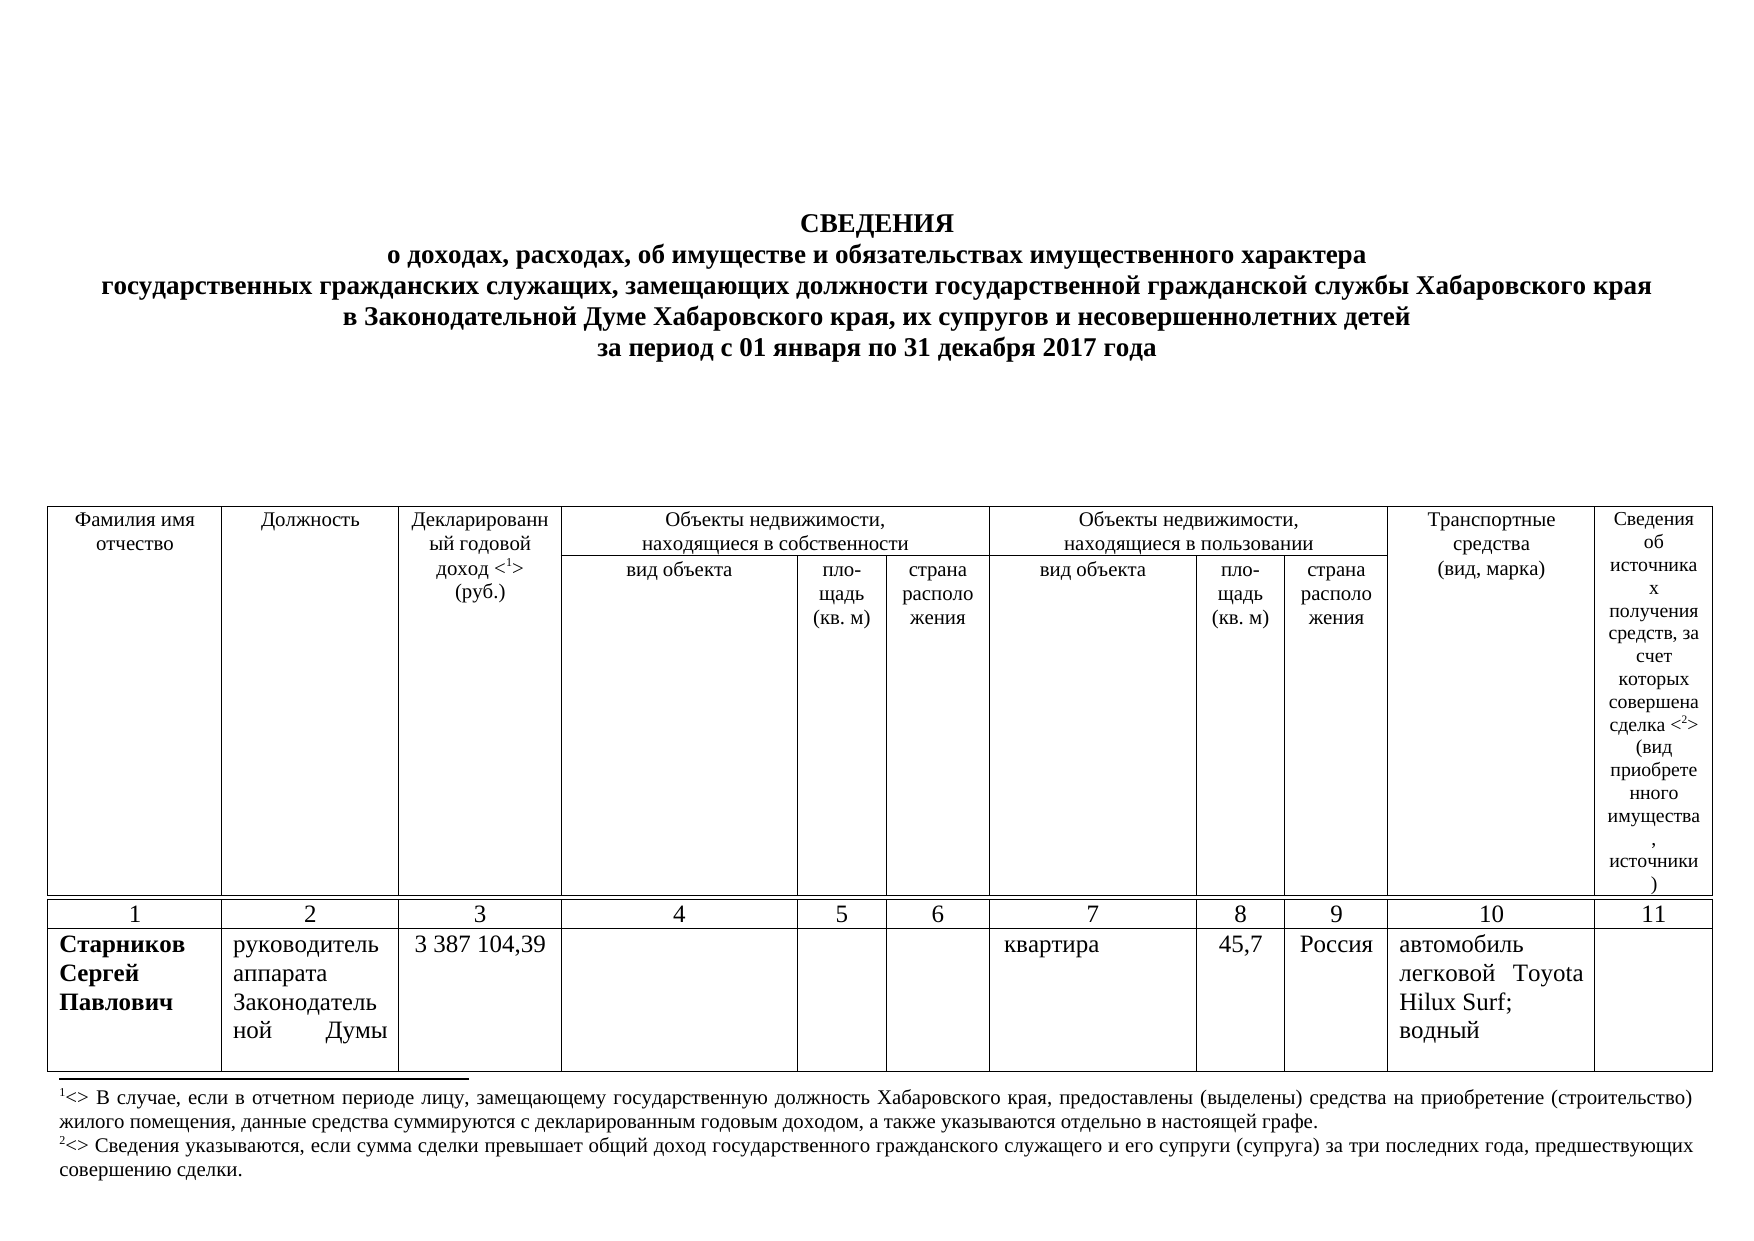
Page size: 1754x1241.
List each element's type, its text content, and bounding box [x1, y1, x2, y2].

text о доходах, расходах, об имуществе и обязательствах имущественного характера [59, 238, 1695, 269]
table_header 1 [48, 900, 221, 928]
table_header 10 [1388, 900, 1594, 928]
table_header 8 [1197, 900, 1284, 928]
table_cell Старников Сергей Павлович [48, 929, 221, 1071]
table_header 4 [562, 900, 797, 928]
table_cell вид объекта [990, 556, 1196, 895]
table_header Фамилия имя отчество [48, 507, 221, 895]
table_cell 3 387 104,39 [399, 929, 561, 1071]
table_cell страна расположения [887, 556, 989, 895]
table_cell 45,7 [1197, 929, 1284, 1071]
table_cell вид объекта [562, 556, 797, 895]
text СВЕДЕНИЯ [59, 207, 1695, 238]
table_header 6 [887, 900, 989, 928]
text в Законодательной Думе Хабаровского края, их супругов и несовершеннолетних детей [59, 300, 1695, 331]
table_header Объекты недвижимости, находящиеся в пользовании [990, 507, 1387, 555]
table_header Должность [222, 507, 398, 895]
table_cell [222, 929, 398, 1071]
table_cell [887, 929, 989, 1071]
table_cell пло-щадь (кв. м) [798, 556, 886, 895]
table_cell [798, 929, 886, 1071]
table_cell [1595, 929, 1712, 1071]
table_header Декларированный годовой доход <> (руб.) [399, 507, 561, 895]
table_header Сведения об источниках получения средств, за счет которых совершена сделка <> (вид приобретенного имущества, источники) [1595, 507, 1712, 895]
text государственных гражданских служащих, замещающих должности государственной гражданской службы Хабаровского края [59, 269, 1695, 300]
table_cell страна расположения [1285, 556, 1387, 895]
table_cell пло-щадь (кв. м) [1197, 556, 1284, 895]
table_header Объекты недвижимости, находящиеся в собственности [562, 507, 989, 555]
table_cell [562, 929, 797, 1071]
table_cell Россия [1285, 929, 1387, 1071]
table_header 3 [399, 900, 561, 928]
table_header 9 [1285, 900, 1387, 928]
table_header 5 [798, 900, 886, 928]
table_header 7 [990, 900, 1196, 928]
table_header 2 [222, 900, 398, 928]
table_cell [1388, 929, 1594, 1071]
table_cell квартира [990, 929, 1196, 1071]
table_header Транспортные средства (вид, марка) [1388, 507, 1594, 895]
table_header 11 [1595, 900, 1712, 928]
text за период с 01 января по 31 декабря 2017 года [59, 331, 1695, 362]
